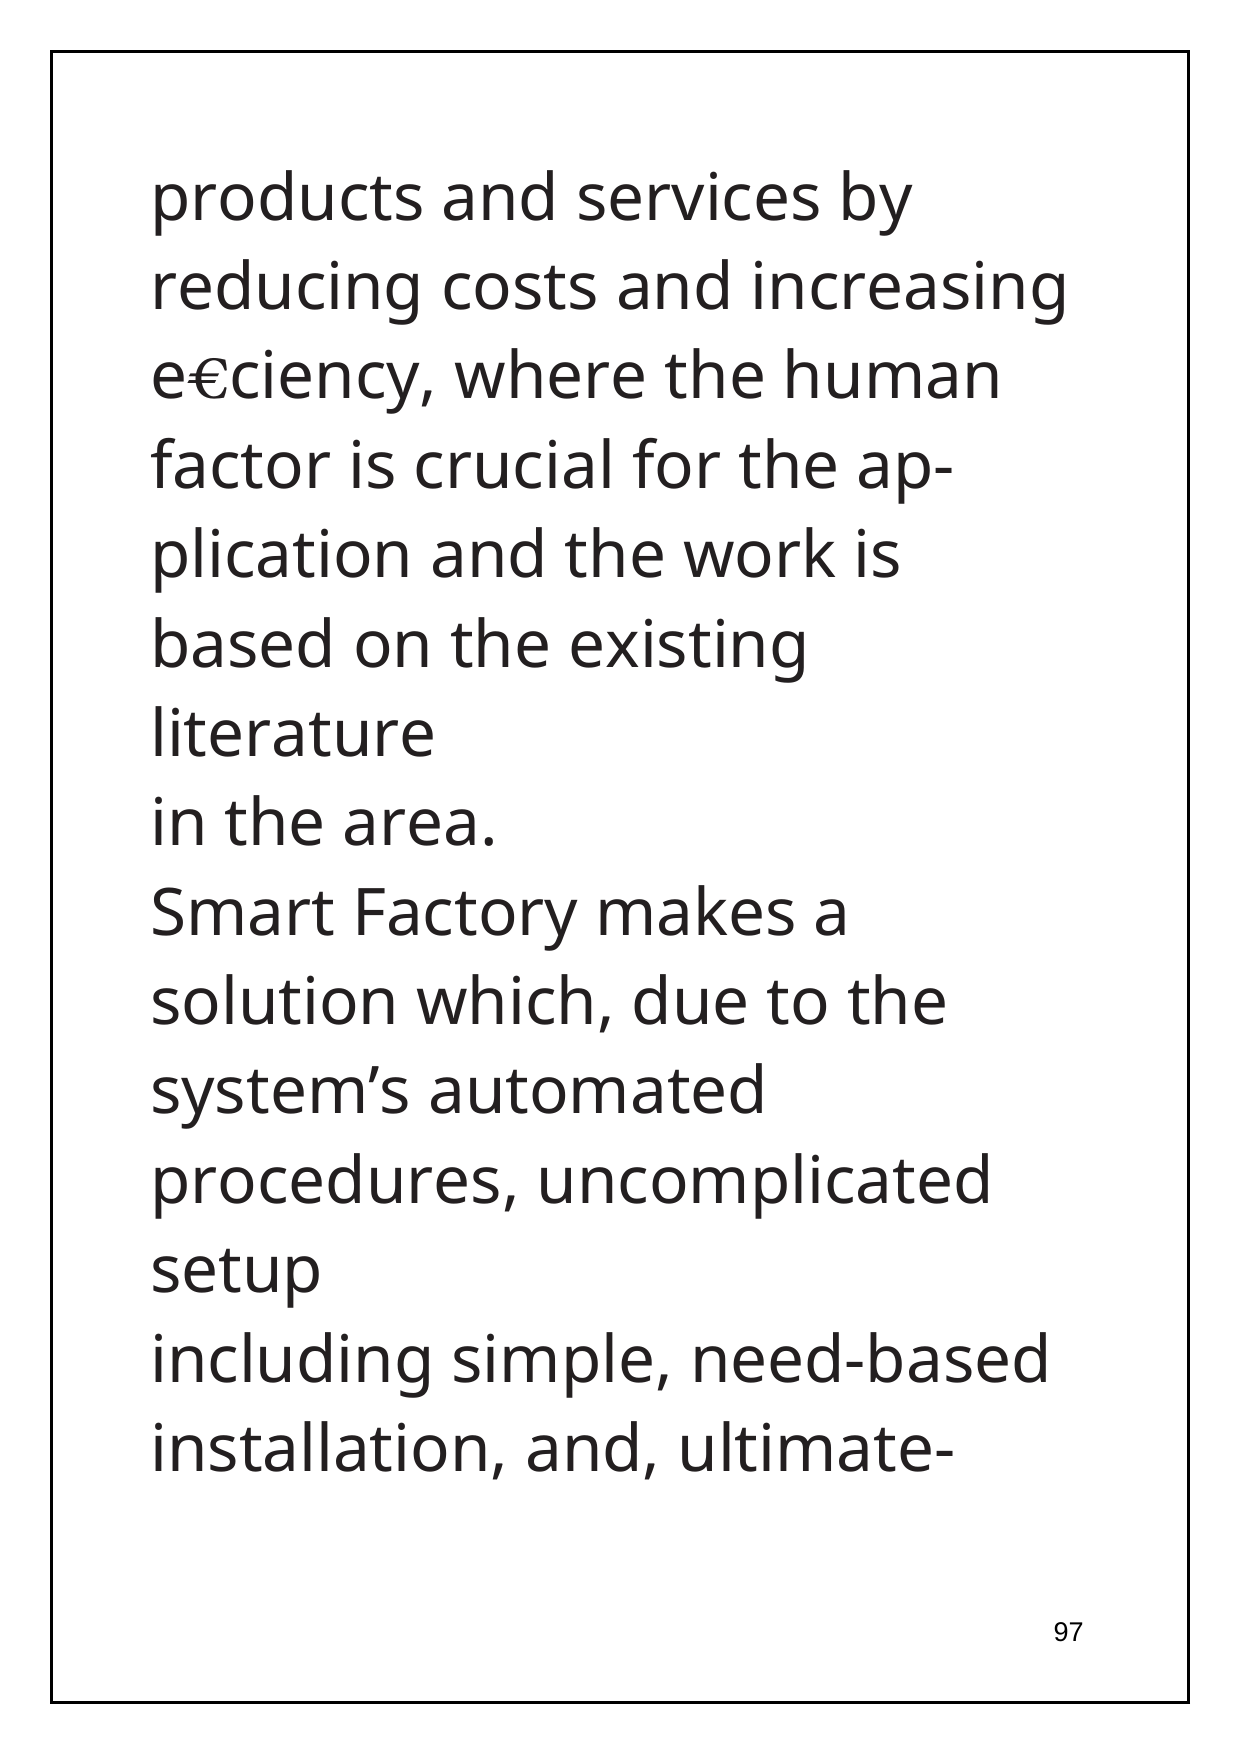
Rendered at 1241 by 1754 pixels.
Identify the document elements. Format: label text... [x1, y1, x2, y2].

text products and services by reducing costs and increasing [150, 150, 1090, 329]
text including simple, need-based installation, and, ultimate- [150, 1312, 1090, 1491]
text Smart Factory makes a solution which, due to the [150, 865, 1090, 1044]
text plication and the work is based on the existing literature [150, 507, 1090, 776]
text system’s automated procedures, uncomplicated setup [150, 1044, 1090, 1312]
text in the area. [150, 776, 1090, 865]
text eciency, where the human factor is crucial for the ap- [150, 329, 1090, 507]
